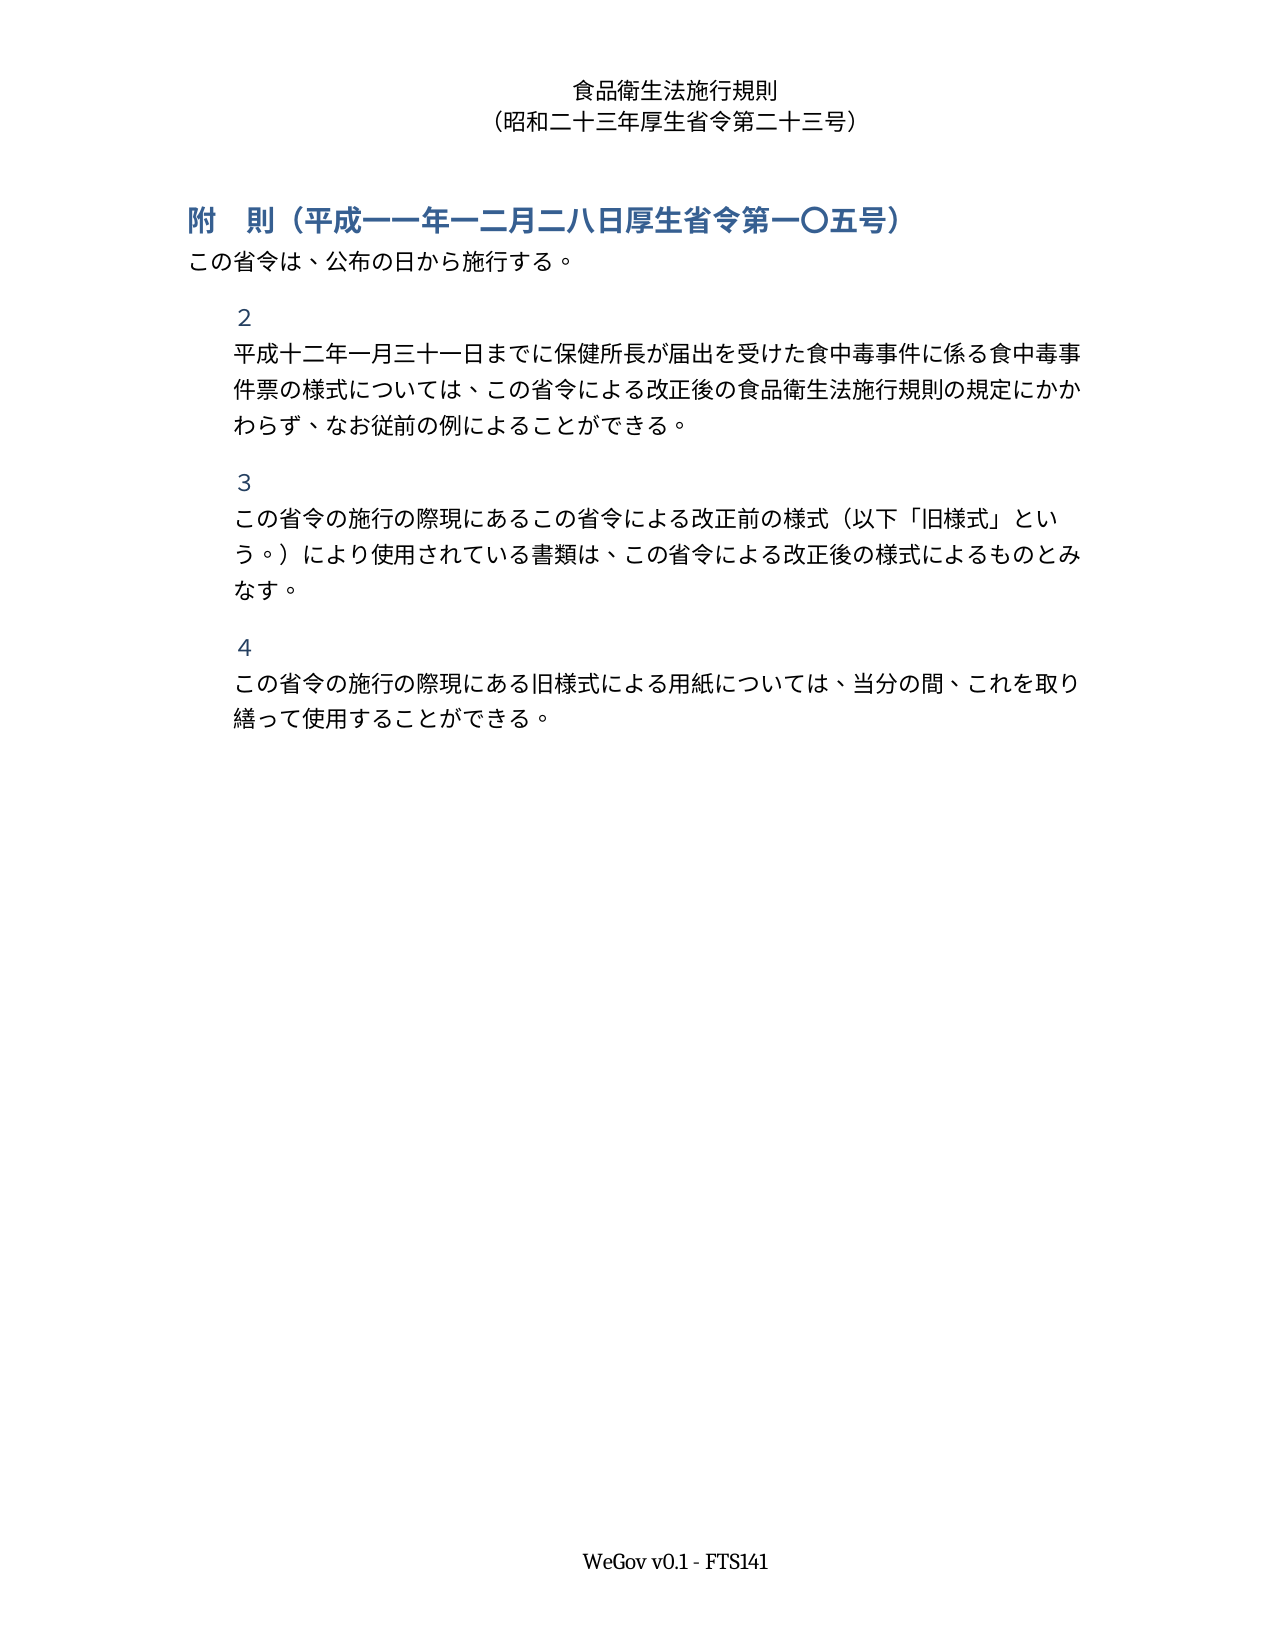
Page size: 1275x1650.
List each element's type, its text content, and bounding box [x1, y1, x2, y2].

text この省令の施行の際現にあるこの省令による改正前の様式（以下「旧様式」という。）により使用されている書類は、この省令による改正後の様式によるものとみなす。 [233, 503, 1087, 606]
text 平成十二年一月三十一日までに保健所長が届出を受けた食中毒事件に係る食中毒事件票の様式については、この省令による改正後の食品衛生法施行規則の規定にかかわらず、なお従前の例によることができる。 [233, 338, 1087, 441]
subtitle ２ [233, 302, 1087, 334]
subtitle ３ [233, 467, 1087, 498]
text この省令は、公布の日から施行する。 [187, 246, 1087, 277]
text この省令の施行の際現にある旧様式による用紙については、当分の間、これを取り繕って使用することができる。 [233, 667, 1087, 735]
subtitle 附 則（平成一一年一二月二八日厚生省令第一〇五号） [187, 200, 1087, 240]
subtitle ４ [233, 632, 1087, 663]
